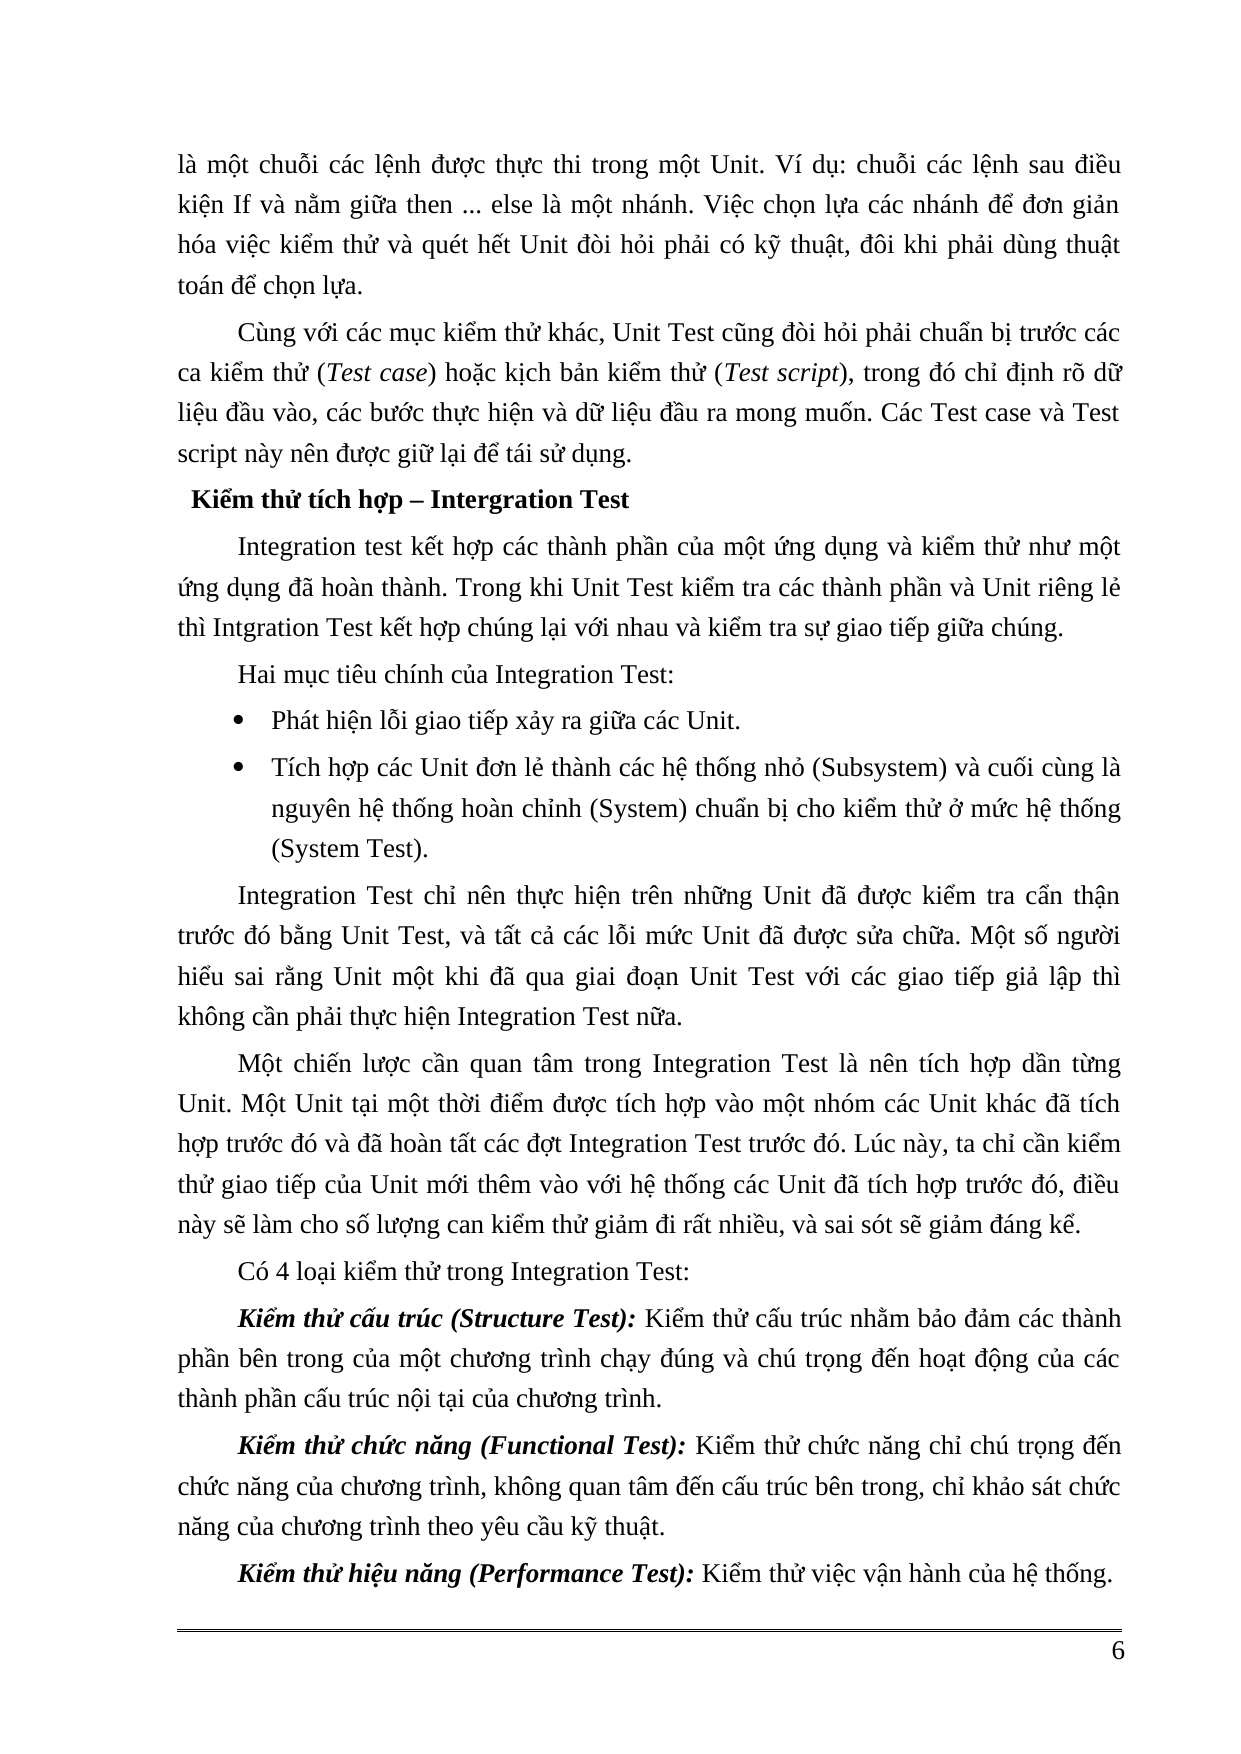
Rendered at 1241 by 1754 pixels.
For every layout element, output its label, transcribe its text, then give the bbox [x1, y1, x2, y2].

text Cùng với các mục kiểm thử khác, Unit Test cũng đòi hỏi phải chuẩn bị trước các ca kiểm thử (Test case) hoặc kịch bản kiểm thử (Test script), trong đó chỉ định rõ dữ liệu đầu vào, các bước thực hiện và dữ liệu đầu ra mong muốn. Các Test case và Test script này nên được giữ lại để tái sử dụng. [177, 316, 1122, 468]
text Một chiến lược cần quan tâm trong Integration Test là nên tích hợp dần từng Unit. Một Unit tại một thời điểm được tích hợp vào một nhóm các Unit khác đã tích hợp trước đó và đã hoàn tất các đợt Integration Test trước đó. Lúc này, ta chỉ cần kiểm thử giao tiếp của Unit mới thêm vào với hệ thống các Unit đã tích hợp trước đó, điều này sẽ làm cho số lượng can kiểm thử giảm đi rất nhiều, và sai sót sẽ giảm đáng kể. [177, 1047, 1122, 1239]
text Kiểm thử tích hợp – Intergration Test [83, 483, 1122, 515]
list Tích hợp các Unit đơn lẻ thành các hệ thống nhỏ (Subsystem) và cuối cùng là nguyên hệ thống hoàn chỉnh (System) chuẩn bị cho kiểm thử ở mức hệ thống (System Test). [233, 751, 1122, 863]
list Phát hiện lỗi giao tiếp xảy ra giữa các Unit. [233, 704, 1122, 736]
text Có 4 loại kiểm thử trong Integration Test: [177, 1255, 1122, 1286]
text Integration test kết hợp các thành phần của một ứng dụng và kiểm thử như một ứng dụng đã hoàn thành. Trong khi Unit Test kiểm tra các thành phần và Unit riêng lẻ thì Intgration Test kết hợp chúng lại với nhau và kiểm tra sự giao tiếp giữa chúng. [177, 530, 1122, 642]
text Integration Test chỉ nên thực hiện trên những Unit đã được kiểm tra cẩn thận trước đó bằng Unit Test, và tất cả các lỗi mức Unit đã được sửa chữa. Một số người hiểu sai rằng Unit một khi đã qua giai đoạn Unit Test với các giao tiếp giả lập thì không cần phải thực hiện Integration Test nữa. [177, 879, 1122, 1031]
text Kiểm thử chức năng (Functional Test): Kiểm thử chức năng chỉ chú trọng đến chức năng của chương trình, không quan tâm đến cấu trúc bên trong, chỉ khảo sát chức năng của chương trình theo yêu cầu kỹ thuật. [177, 1429, 1122, 1541]
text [177, 148, 1122, 300]
text Kiểm thử cấu trúc (Structure Test): Kiểm thử cấu trúc nhằm bảo đảm các thành phần bên trong của một chương trình chạy đúng và chú trọng đến hoạt động của các thành phần cấu trúc nội tại của chương trình. [177, 1302, 1122, 1414]
text Hai mục tiêu chính của Integration Test: [177, 658, 1122, 689]
text Kiểm thử hiệu năng (Performance Test): Kiểm thử việc vận hành của hệ thống. [177, 1557, 1122, 1588]
